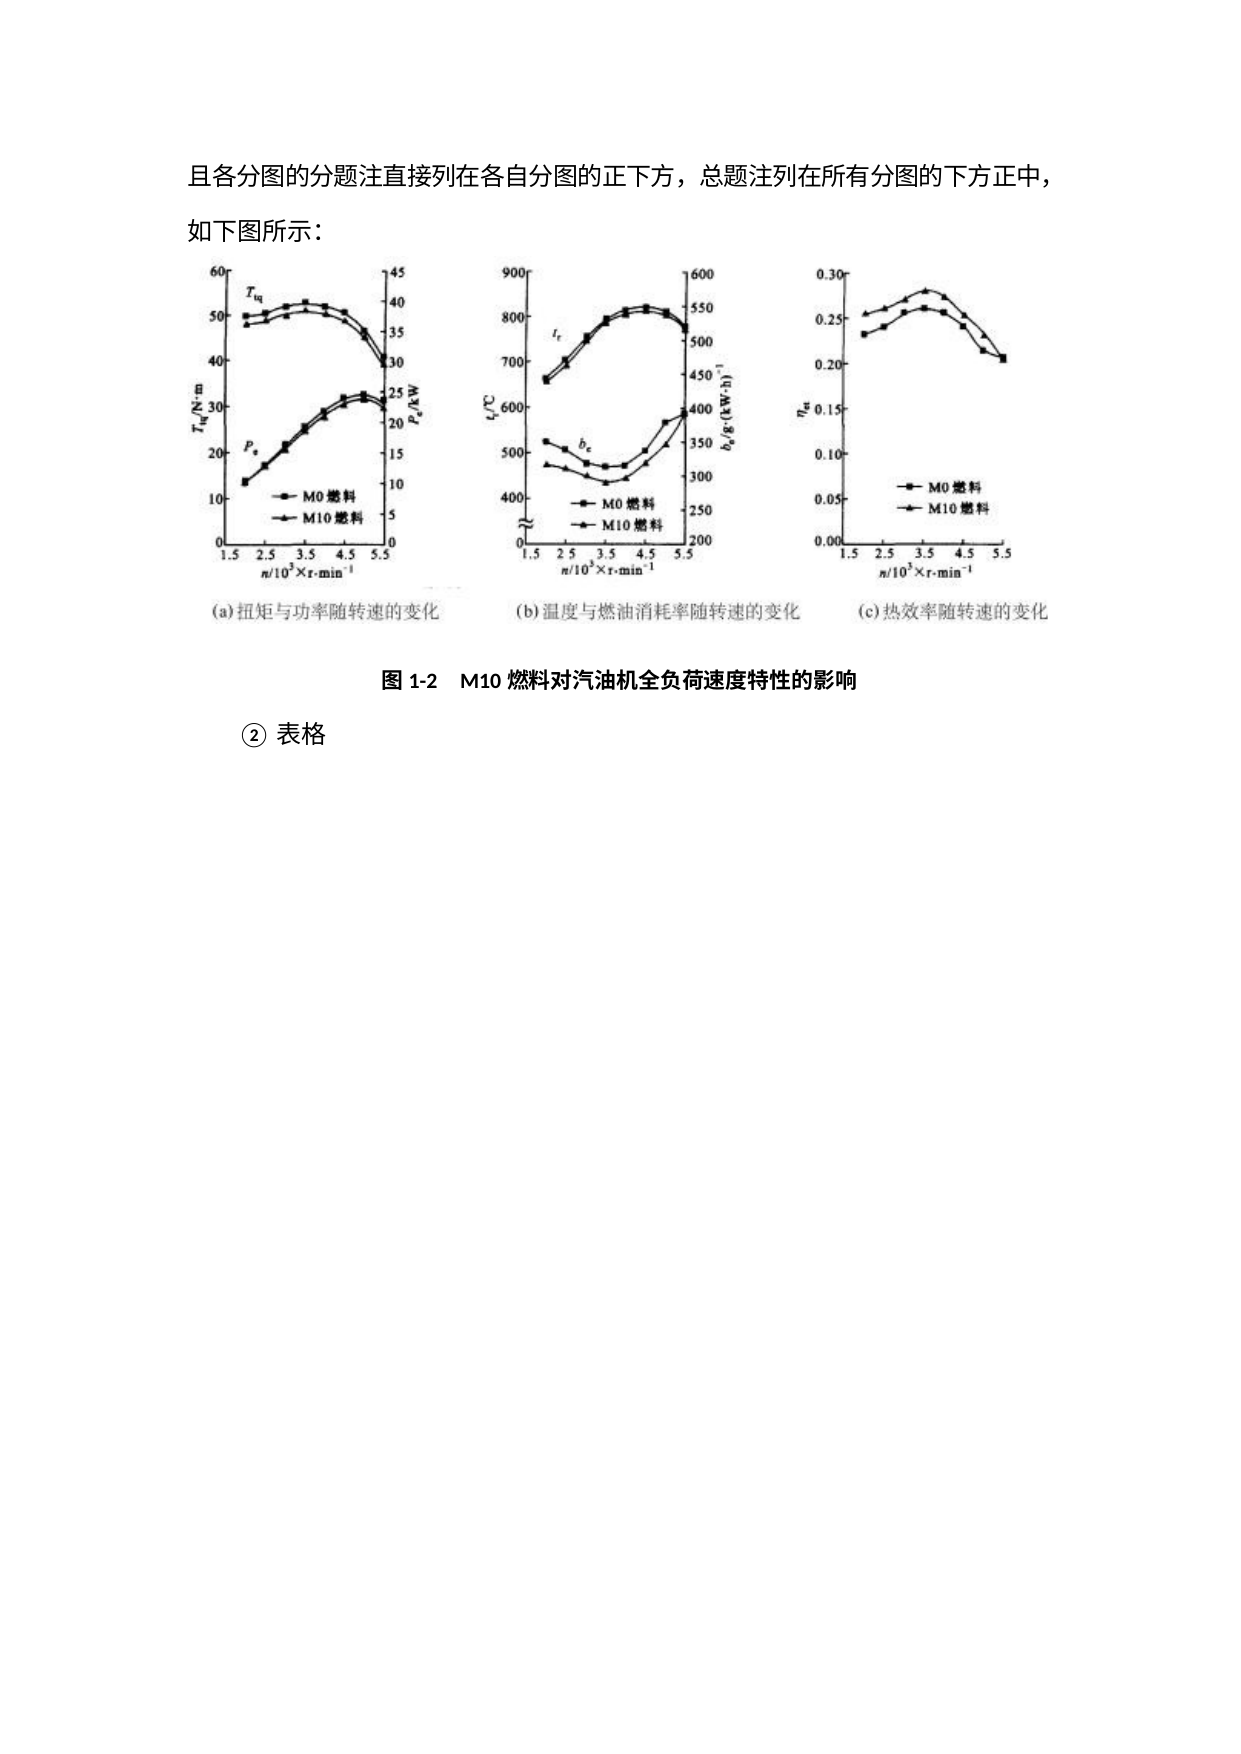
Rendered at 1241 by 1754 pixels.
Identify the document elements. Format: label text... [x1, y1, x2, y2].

picture [187, 256, 1048, 624]
text ② 表格 [237, 714, 333, 750]
text 图 1-2 M10 燃料对汽油机全负荷速度特性的影响 [381, 663, 1121, 694]
text 且各分图的分题注直接列在各自分图的正下方，总题注列在所有分图的下方正中， 如下图所示： [187, 156, 1078, 247]
